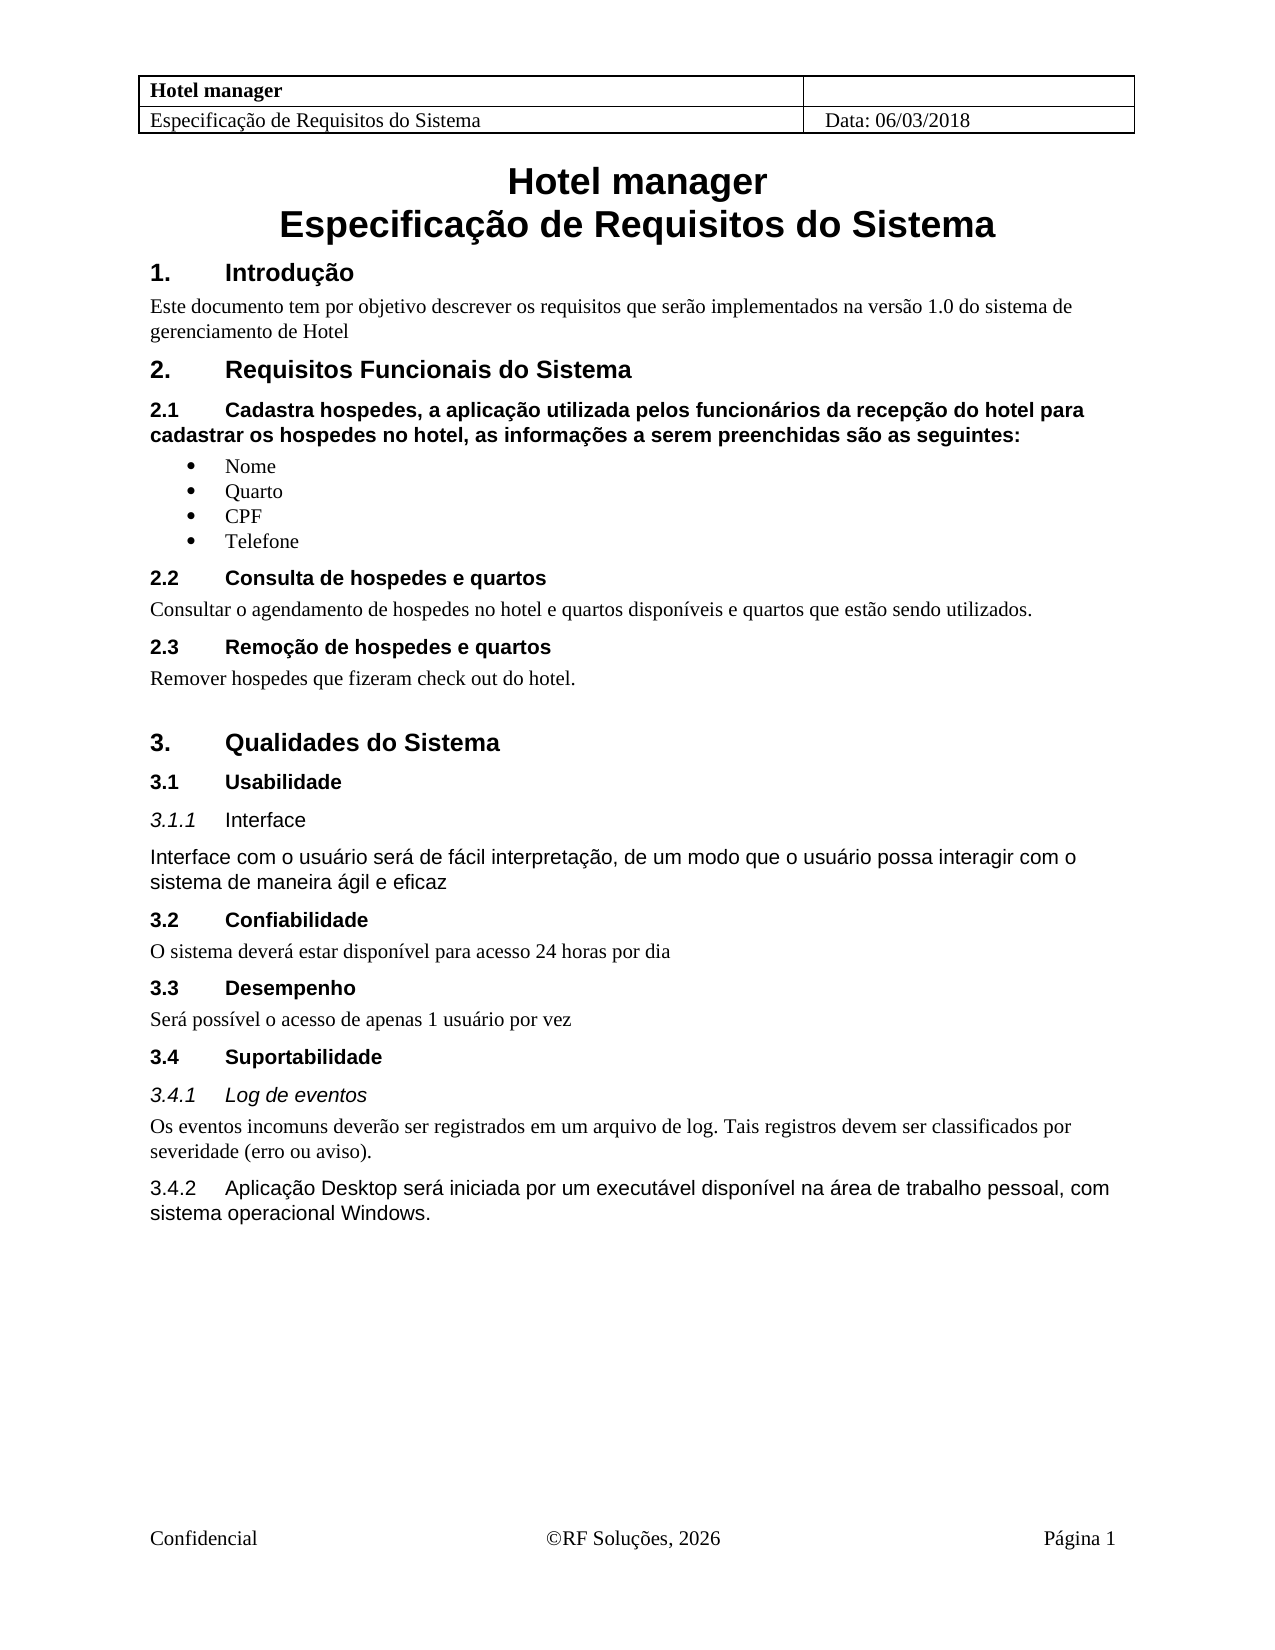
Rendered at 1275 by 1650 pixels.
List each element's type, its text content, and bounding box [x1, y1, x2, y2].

subtitle Desempenho [150, 975, 1125, 1000]
subtitle Suportabilidade [150, 1044, 1125, 1069]
subtitle Aplicação Desktop será iniciada por um executável disponível na área de trabalho pessoal, com sistema operacional Windows. [150, 1175, 1125, 1225]
title Especificação de Requisitos do Sistema [150, 202, 1125, 245]
text Será possível o acesso de apenas 1 usuário por vez [150, 1006, 1125, 1031]
subtitle Usabilidade [150, 769, 1125, 794]
subtitle Remoção de hospedes e quartos [150, 634, 1125, 659]
subtitle Interface com o usuário será de fácil interpretação, de um modo que o usuário possa interagir com o sistema de maneira ágil e eficaz [150, 844, 1125, 894]
text Este documento tem por objetivo descrever os requisitos que serão implementados na versão 1.0 do sistema de gerenciamento de Hotel [150, 293, 1125, 343]
text Os eventos incomuns deverão ser registrados em um arquivo de log. Tais registros devem ser classificados por severidade (erro ou aviso). [150, 1113, 1125, 1163]
text Remover hospedes que fizeram check out do hotel. [150, 665, 1125, 690]
title Hotel manager [150, 159, 1125, 202]
subtitle Introdução [150, 258, 1125, 286]
subtitle Log de eventos [150, 1081, 1125, 1106]
text Consultar o agendamento de hospedes no hotel e quartos disponíveis e quartos que estão sendo utilizados. [150, 596, 1125, 621]
subtitle Interface [150, 806, 1125, 831]
subtitle Requisitos Funcionais do Sistema [150, 355, 1125, 384]
subtitle Consulta de hospedes e quartos [150, 565, 1125, 590]
list CPF [187, 503, 1125, 528]
text O sistema deverá estar disponível para acesso 24 horas por dia [150, 938, 1125, 963]
list Nome [187, 453, 1125, 478]
subtitle Cadastra hospedes, a aplicação utilizada pelos funcionários da recepção do hotel para cadastrar os hospedes no hotel, as informações a serem preenchidas são as seguintes: [150, 396, 1125, 446]
list Quarto [187, 478, 1125, 503]
list Telefone [187, 528, 1125, 553]
subtitle Confiabilidade [150, 906, 1125, 931]
subtitle Qualidades do Sistema [150, 728, 1125, 756]
